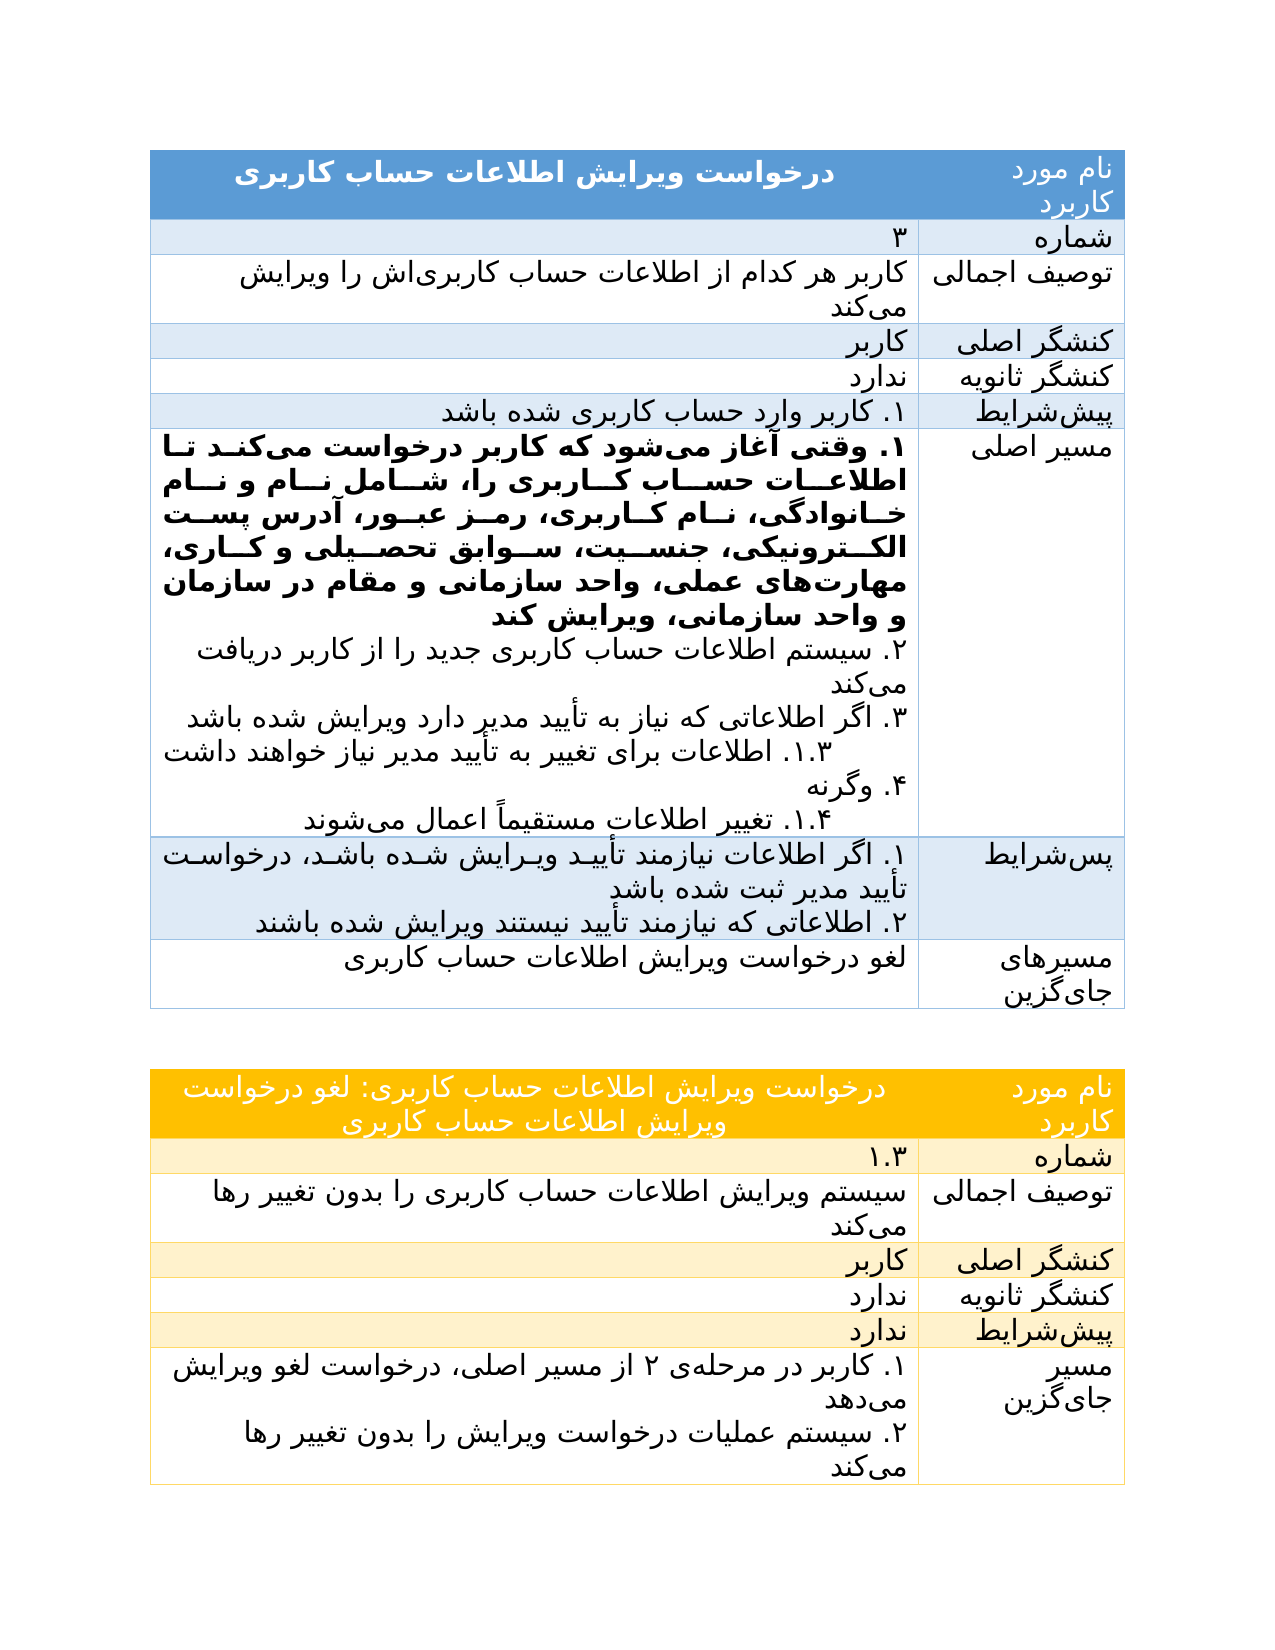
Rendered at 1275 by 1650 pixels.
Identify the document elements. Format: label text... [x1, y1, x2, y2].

table_header نام مورد کاربرد [919, 1070, 1124, 1138]
table_cell مسیر اصلی [919, 429, 1124, 836]
table_cell پیش‌شرایط [919, 1313, 1124, 1347]
table_cell ۱. وقتی آغاز می‌شود که کاربر درخواست می‌کند تا اطلاعات حساب کاربری را، شامل نام و نام خانوادگی، نام کاربری، رمز عبور، آدرس پست الکترونیکی، جنسیت، سوابق تحصیلی و کاری، مهارت‌های عملی، واحد سازمانی و مقام در سازمان و واحد سازمانی، ویرایش کند ۲. سیستم اطلاعات حساب کاربری جدید را از کاربر دریافت می‌کند ۳. اگر اطلاعاتی که نیاز به تأیید مدیر دارد ویرایش شده باشد ۱.۳. اطلاعات برای تغییر به تأیید مدیر نیاز خواهند داشت ۴. وگرنه ۱.۴. تغییر اطلاعات مستقیماً اعمال می‌شوند [151, 429, 918, 836]
table_cell ندارد [151, 359, 918, 393]
table_cell ندارد [151, 1313, 918, 1347]
table_cell کنشگر اصلی [919, 1243, 1124, 1277]
table_cell ندارد [151, 1278, 918, 1312]
table_cell کاربر [151, 1243, 918, 1277]
table_cell لغو درخواست ویرایش اطلاعات حساب کاربری [151, 940, 918, 1008]
table_cell مسیرهای جای‌گزین [919, 940, 1124, 1008]
table_header نام مورد کاربرد [919, 151, 1124, 219]
table_header درخواست ویرایش اطلاعات حساب کاربری [151, 151, 918, 219]
table_cell ۱. کاربر وارد حساب کاربری شده باشد [151, 394, 918, 428]
table_cell پیش‌شرایط [919, 394, 1124, 428]
table_cell شماره [919, 220, 1124, 254]
table_cell شماره [919, 1139, 1124, 1173]
table_cell ۱. اگر اطلاعات نیازمند تأیید ویرایش شده باشد، درخواست تأیید مدیر ثبت شده باشد ۲. اطلاعاتی که نیازمند تأیید نیستند ویرایش شده باشند [151, 838, 918, 939]
table_cell پس‌شرایط [919, 838, 1124, 939]
table_cell مسیر جای‌گزین [919, 1348, 1124, 1484]
table_cell کاربر [151, 324, 918, 358]
table_cell سیستم ویرایش اطلاعات حساب کاربری را بدون تغییر رها می‌کند [151, 1174, 918, 1242]
table_cell ۳ [151, 220, 918, 254]
table_cell ۱. کاربر در مرحله‌ی ۲ از مسیر اصلی، درخواست لغو ویرایش می‌دهد ۲. سیستم عملیات درخواست ویرایش را بدون تغییر رها می‌کند [151, 1348, 918, 1484]
table_cell توصیف اجمالی [919, 255, 1124, 323]
table_cell کنشگر ثانویه [919, 1278, 1124, 1312]
table_cell ۱.۳ [151, 1139, 918, 1173]
table_cell کاربر هر کدام از اطلاعات حساب کاربری‌اش را ویرایش می‌کند [151, 255, 918, 323]
table_cell کنشگر ثانویه [919, 359, 1124, 393]
table_cell کنشگر اصلی [919, 324, 1124, 358]
table_cell توصیف اجمالی [919, 1174, 1124, 1242]
table_header درخواست ویرایش اطلاعات حساب کاربری: لغو درخواست ویرایش اطلاعات حساب کاربری [151, 1070, 918, 1138]
